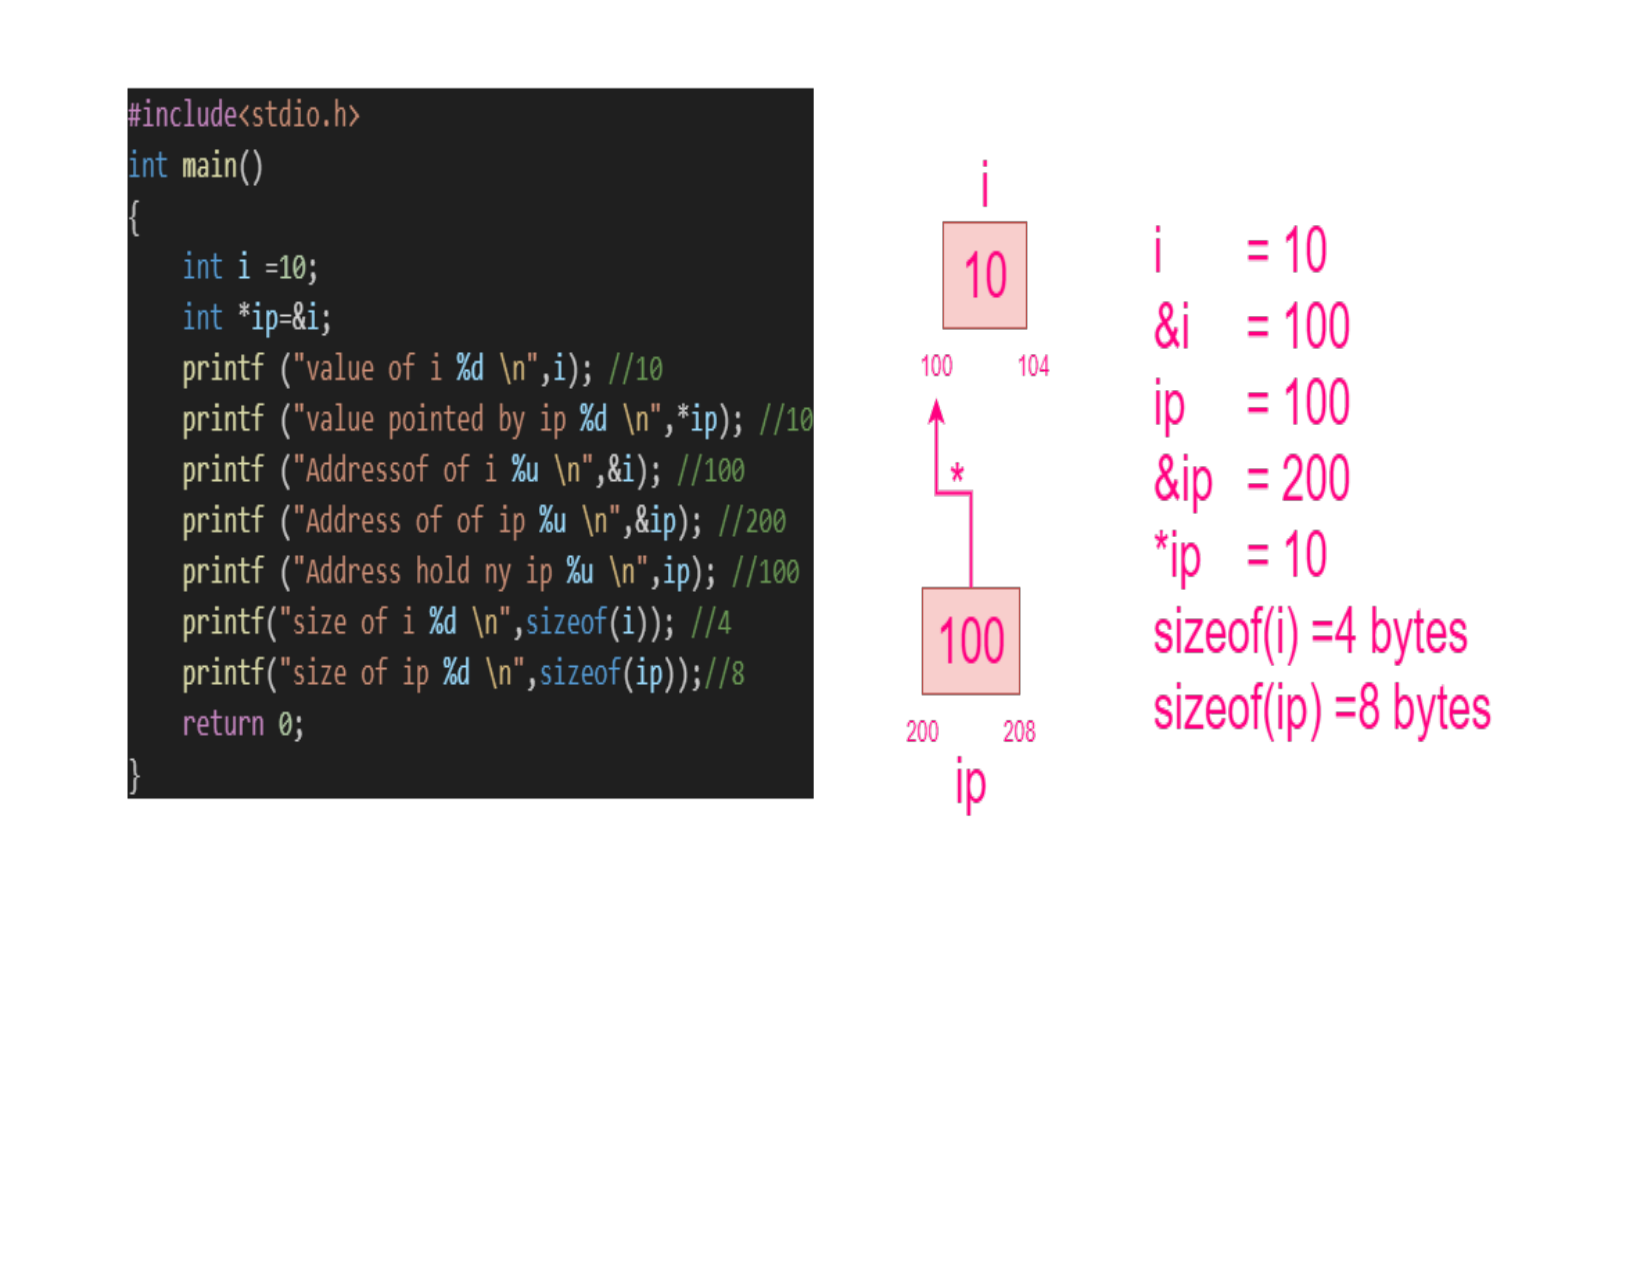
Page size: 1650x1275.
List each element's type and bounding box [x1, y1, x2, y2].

picture [125, 75, 1525, 833]
